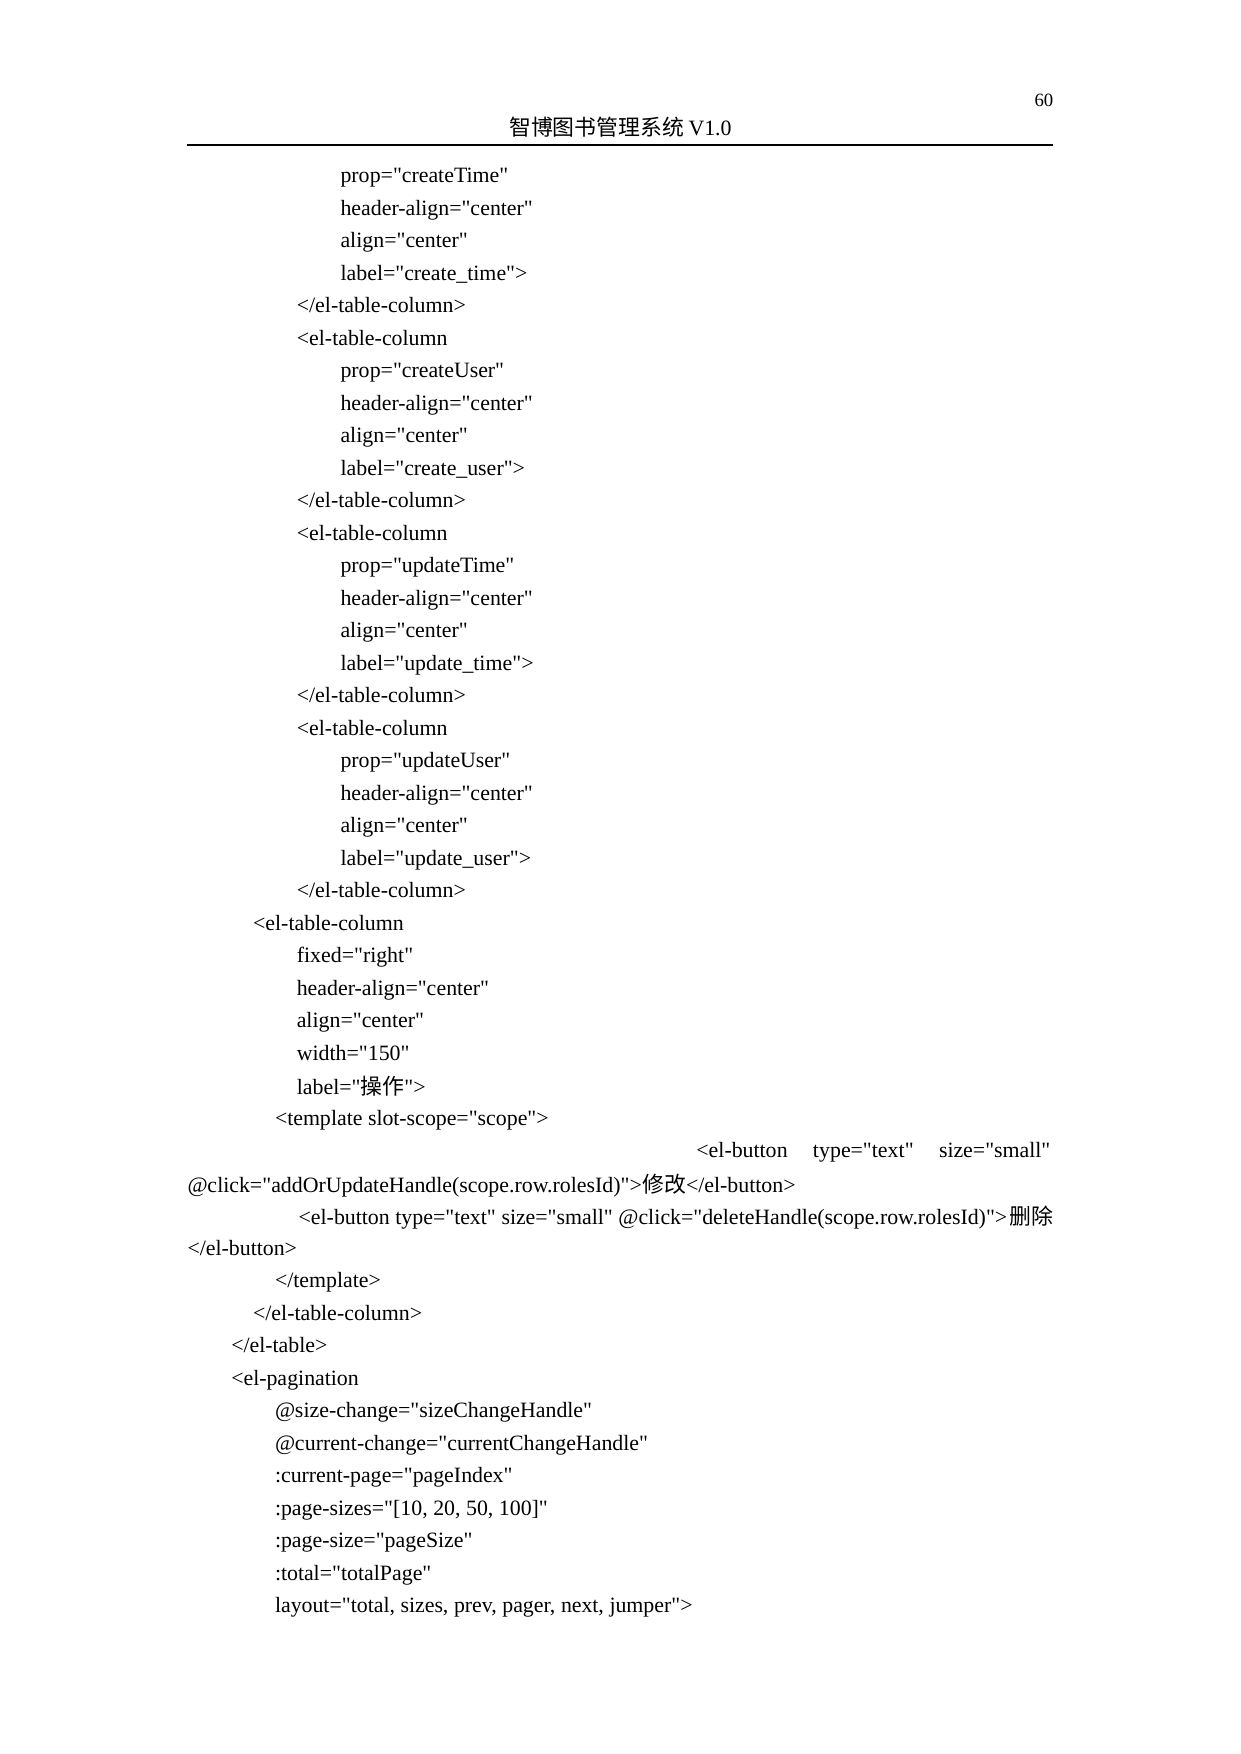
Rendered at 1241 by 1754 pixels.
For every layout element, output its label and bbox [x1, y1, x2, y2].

text [187, 159, 1053, 1621]
